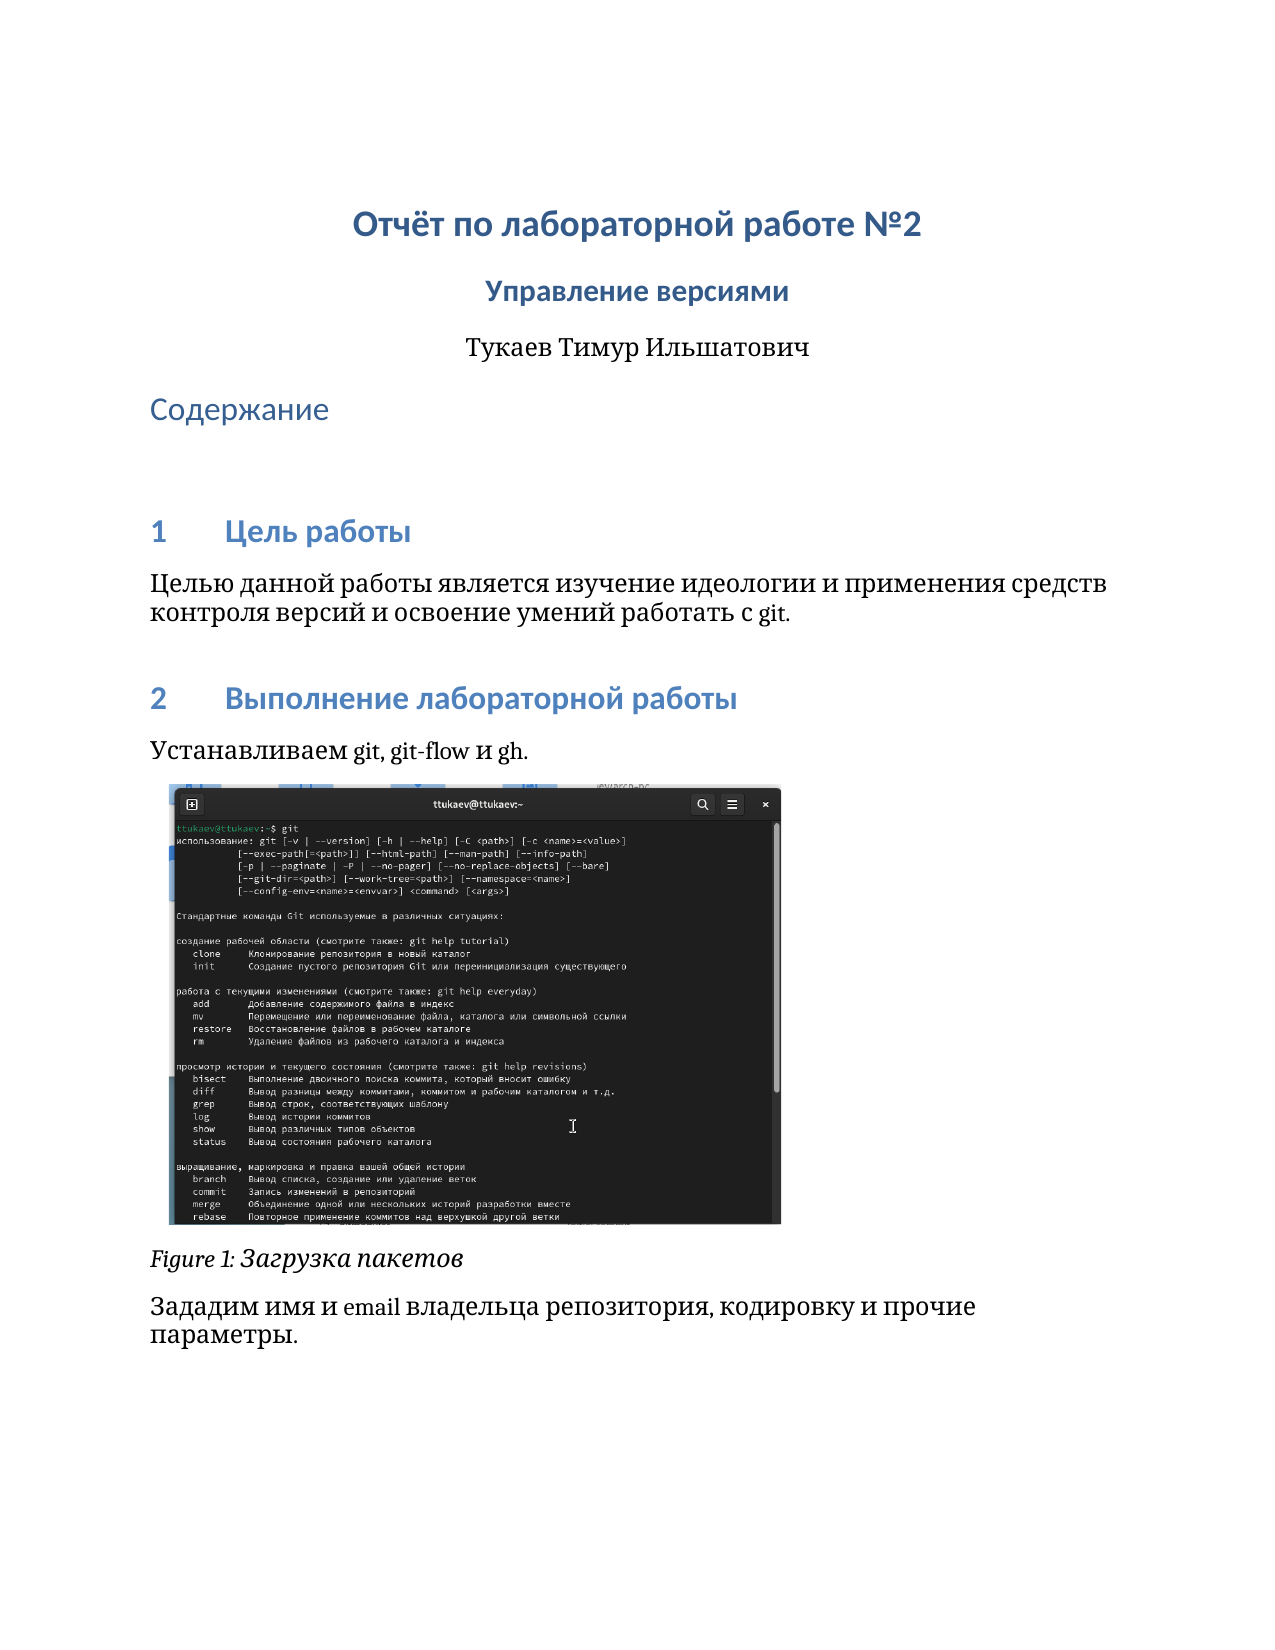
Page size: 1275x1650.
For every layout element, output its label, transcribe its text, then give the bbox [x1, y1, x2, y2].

subtitle Управление версиями [150, 271, 1125, 309]
picture [168, 784, 782, 1225]
title Отчёт по лабораторной работе №2 [150, 200, 1125, 246]
subtitle 1 Цель работы [150, 510, 1125, 551]
text Целью данной работы является изучение идеологии и применения средств контроля версий и освоение умений работать с git. [150, 570, 1125, 627]
text Зададим имя и email владельца репозитория, кодировку и прочие параметры. [150, 1292, 1125, 1350]
text Тукаев Тимур Ильшатович [150, 334, 1125, 363]
text Устанавливаем git, git-flow и gh. [150, 737, 1125, 766]
text Figure 1: Загрузка пакетов [150, 1245, 1125, 1274]
subtitle 2 Выполнение лабораторной работы [150, 677, 1125, 718]
